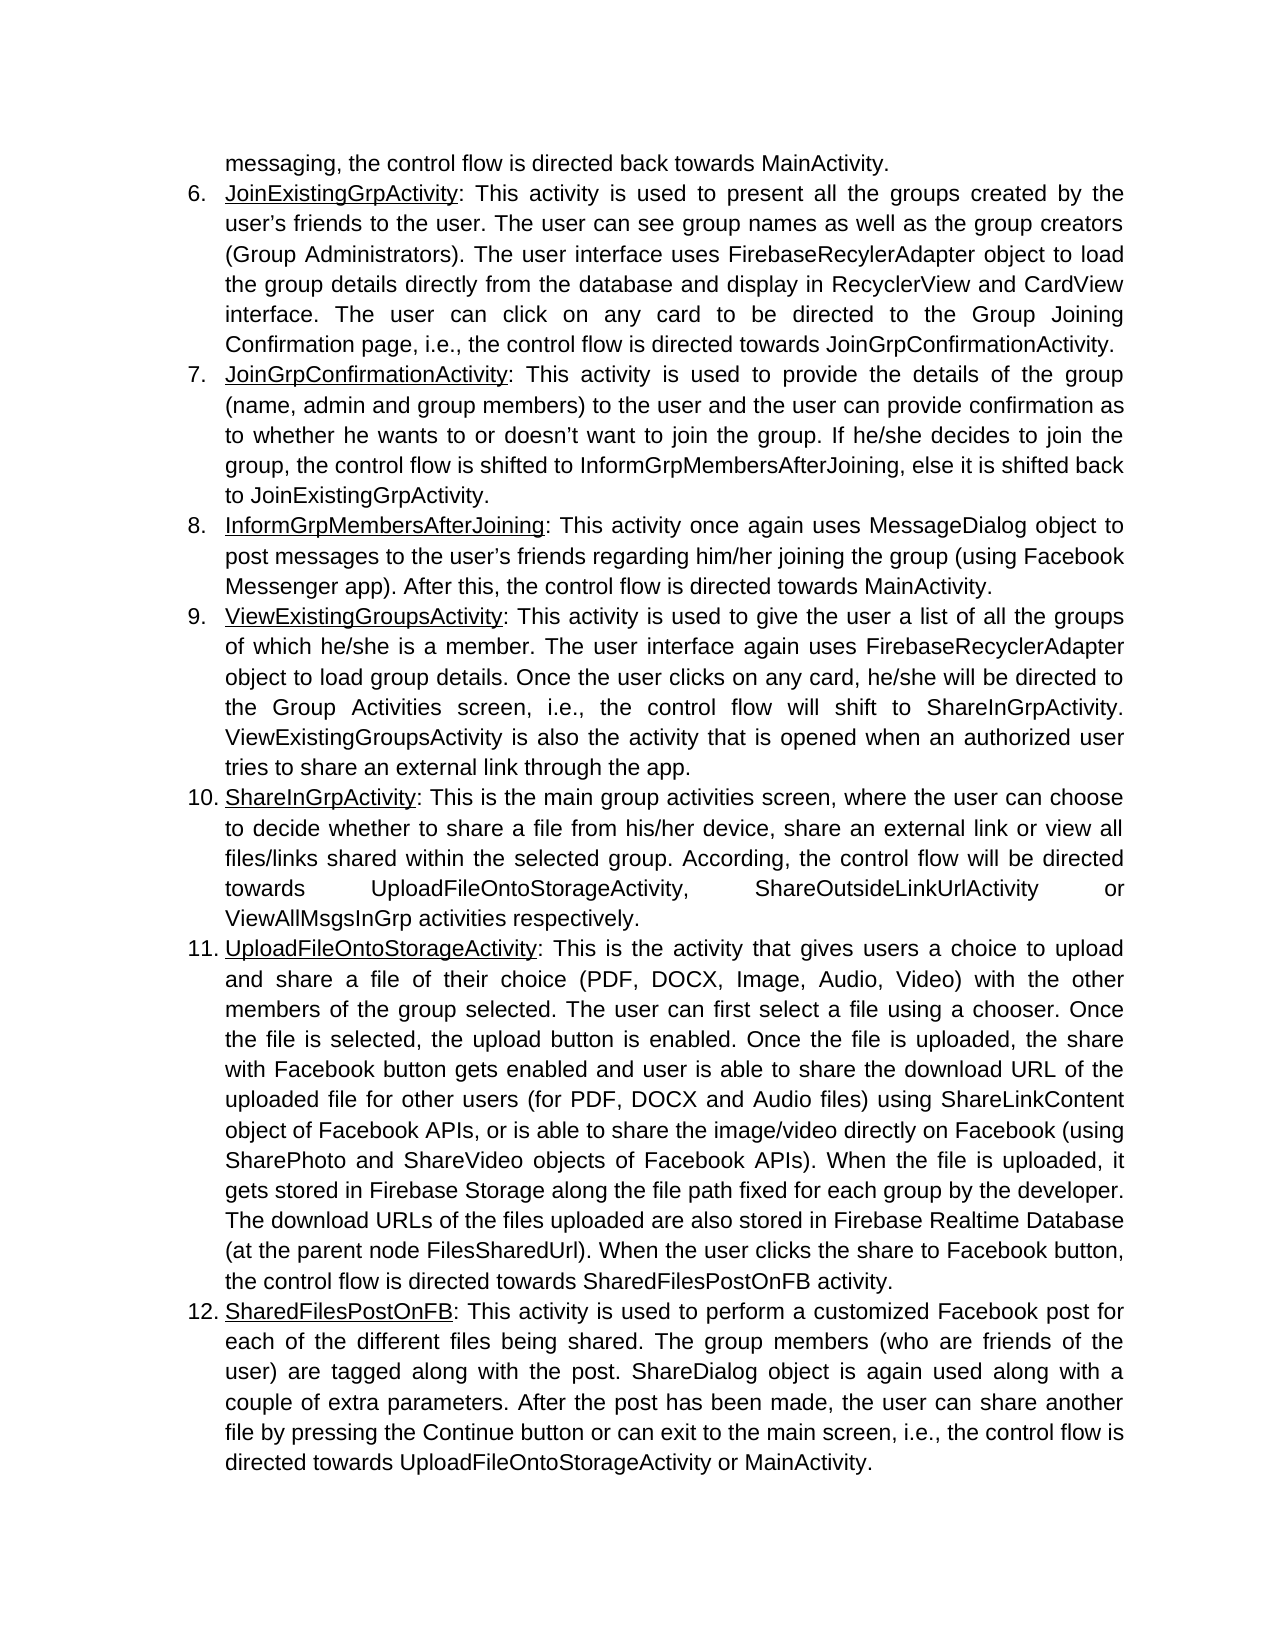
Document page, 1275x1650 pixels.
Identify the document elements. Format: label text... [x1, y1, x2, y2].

list UploadFileOntoStorageActivity: This is the activity that gives users a choice to upload and share a file of their choice (PDF, DOCX, Image, Audio, Video) with the other members of the group selected. The user can first select a file using a chooser. Once the file is selected, the upload button is enabled. Once the file is uploaded, the share with Facebook button gets enabled and user is able to share the download URL of the uploaded file for other users (for PDF, DOCX and Audio files) using ShareLinkContent object of Facebook APIs, or is able to share the image/video directly on Facebook (using SharePhoto and ShareVideo objects of Facebook APIs). When the file is uploaded, it gets stored in Firebase Storage along the file path fixed for each group by the developer. The download URLs of the files uploaded are also stored in Firebase Realtime Database (at the parent node FilesSharedUrl). When the user clicks the share to Facebook button, the control flow is directed towards SharedFilesPostOnFB activity. [187, 935, 1125, 1294]
list ViewExistingGroupsActivity: This activity is used to give the user a list of all the groups of which he/she is a member. The user interface again uses FirebaseRecyclerAdapter object to load group details. Once the user clicks on any card, he/she will be directed to the Group Activities screen, i.e., the control flow will shift to ShareInGrpActivity. ViewExistingGroupsActivity is also the activity that is opened when an authorized user tries to share an external link through the app. [187, 603, 1125, 781]
list JoinGrpConfirmationActivity: This activity is used to provide the details of the group (name, admin and group members) to the user and the user can provide confirmation as to whether he wants to or doesn’t want to join the group. If he/she decides to join the group, the control flow is shifted to InformGrpMembersAfterJoining, else it is shifted back to JoinExistingGrpActivity. [187, 361, 1125, 509]
list ShareInGrpActivity: This is the main group activities screen, where the user can choose to decide whether to share a file from his/her device, share an external link or view all files/links shared within the selected group. According, the control flow will be directed towards UploadFileOntoStorageActivity, ShareOutsideLinkUrlActivity or ViewAllMsgsInGrp activities respectively. [187, 784, 1125, 932]
list SharedFilesPostOnFB: This activity is used to perform a customized Facebook post for each of the different files being shared. The group members (who are friends of the user) are tagged along with the post. ShareDialog object is again used along with a couple of extra parameters. After the post has been made, the user can share another file by pressing the Continue button or can exit to the main screen, i.e., the control flow is directed towards UploadFileOntoStorageActivity or MainActivity. [187, 1298, 1125, 1475]
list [187, 150, 1125, 176]
list JoinExistingGrpActivity: This activity is used to present all the groups created by the user’s friends to the user. The user can see group names as well as the group creators (Group Administrators). The user interface uses FirebaseRecylerAdapter object to load the group details directly from the database and display in RecyclerView and CardView interface. The user can click on any card to be directed to the Group Joining Confirmation page, i.e., the control flow is directed towards JoinGrpConfirmationActivity. [187, 180, 1125, 358]
list InformGrpMembersAfterJoining: This activity once again uses MessageDialog object to post messages to the user’s friends regarding him/her joining the group (using Facebook Messenger app). After this, the control flow is directed towards MainActivity. [187, 512, 1125, 599]
